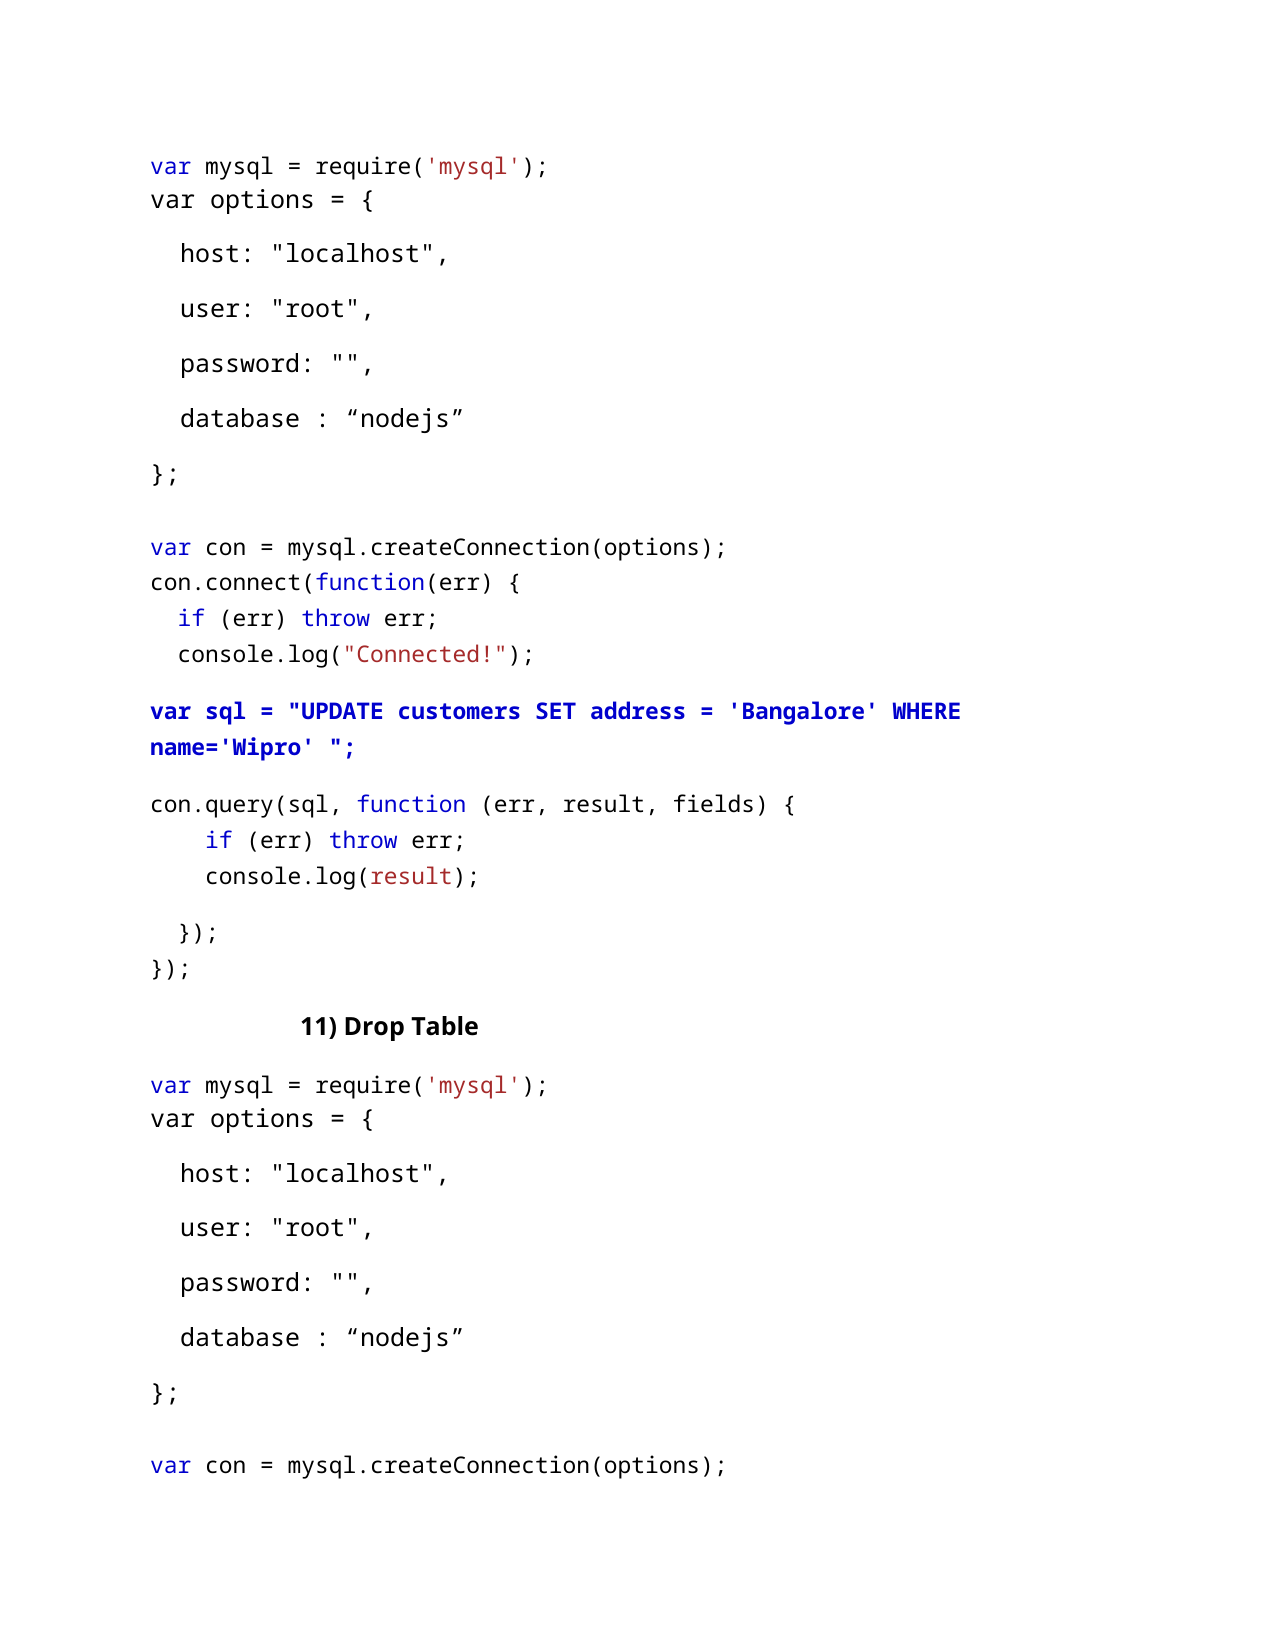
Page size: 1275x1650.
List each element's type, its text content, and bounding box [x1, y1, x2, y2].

text database : “nodejs” [150, 1320, 1125, 1354]
text password: "", [150, 346, 1125, 380]
text host: "localhost", [150, 1155, 1125, 1189]
text var mysql = require('mysql'); var options = { [150, 1069, 1125, 1134]
text var sql = "UPDATE customers SET address = 'Bangalore' WHERE name='Wipro' "; [150, 695, 1125, 762]
text password: "", [150, 1265, 1125, 1299]
text }); }); [150, 916, 1125, 983]
text user: "root", [150, 291, 1125, 325]
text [150, 1375, 1125, 1481]
text var mysql = require('mysql'); var options = { [150, 150, 1125, 215]
text }; var con = mysql.createConnection(options); con.connect(function(err) { if (err) throw err; console.log("Connected!"); [150, 456, 1125, 669]
text con.query(sql, function (err, result, fields) { if (err) throw err; console.log(result); [150, 788, 1125, 891]
list 11) Drop Table [300, 1009, 1125, 1043]
text user: "root", [150, 1210, 1125, 1244]
text database : “nodejs” [150, 401, 1125, 435]
text host: "localhost", [150, 236, 1125, 270]
